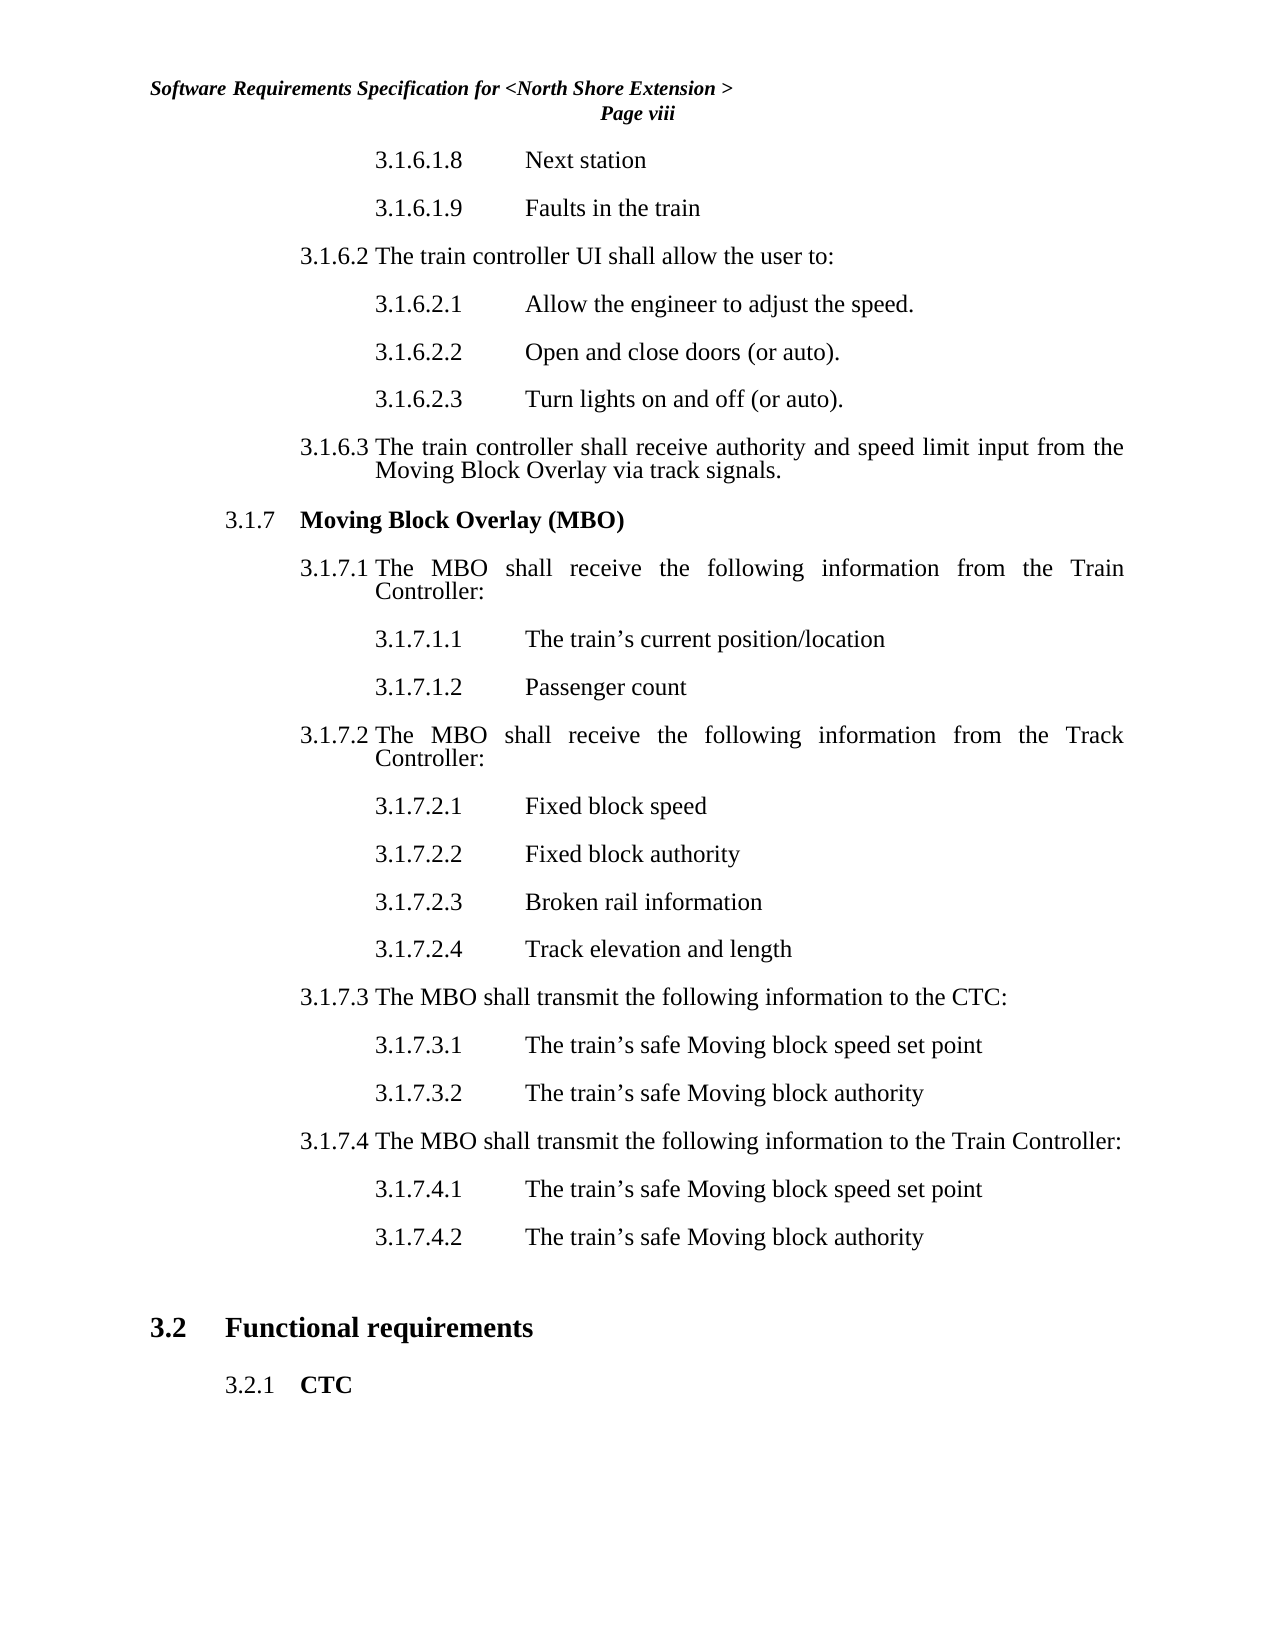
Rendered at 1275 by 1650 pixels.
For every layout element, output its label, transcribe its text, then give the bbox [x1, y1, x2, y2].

subtitle Moving Block Overlay (MBO) [225, 508, 1125, 533]
subtitle Next station [375, 150, 1125, 173]
subtitle Passenger count [375, 677, 1125, 700]
subtitle Allow the engineer to adjust the speed. [375, 294, 1125, 317]
subtitle CTC [225, 1373, 1125, 1398]
subtitle The train’s safe Moving block speed set point [375, 1035, 1125, 1058]
subtitle The train’s current position/location [375, 629, 1125, 652]
subtitle Track elevation and length [375, 939, 1125, 962]
subtitle Open and close doors (or auto). [375, 342, 1125, 364]
subtitle The MBO shall receive the following information from the Track Controller: [300, 725, 1125, 771]
subtitle The train controller UI shall allow the user to: [300, 246, 1125, 269]
subtitle The train’s safe Moving block speed set point [375, 1179, 1125, 1202]
subtitle The train’s safe Moving block authority [375, 1083, 1125, 1106]
subtitle The train’s safe Moving block authority [375, 1227, 1125, 1250]
subtitle Functional requirements [150, 1310, 1125, 1344]
subtitle Fixed block authority [375, 844, 1125, 867]
subtitle The MBO shall receive the following information from the Train Controller: [300, 558, 1125, 604]
subtitle The train controller shall receive authority and speed limit input from the Moving Block Overlay via track signals. [300, 437, 1125, 483]
subtitle Fixed block speed [375, 796, 1125, 819]
subtitle Faults in the train [375, 198, 1125, 221]
subtitle Turn lights on and off (or auto). [375, 389, 1125, 412]
subtitle The MBO shall transmit the following information to the Train Controller: [300, 1131, 1125, 1154]
subtitle Broken rail information [375, 892, 1125, 914]
subtitle The MBO shall transmit the following information to the CTC: [300, 987, 1125, 1010]
